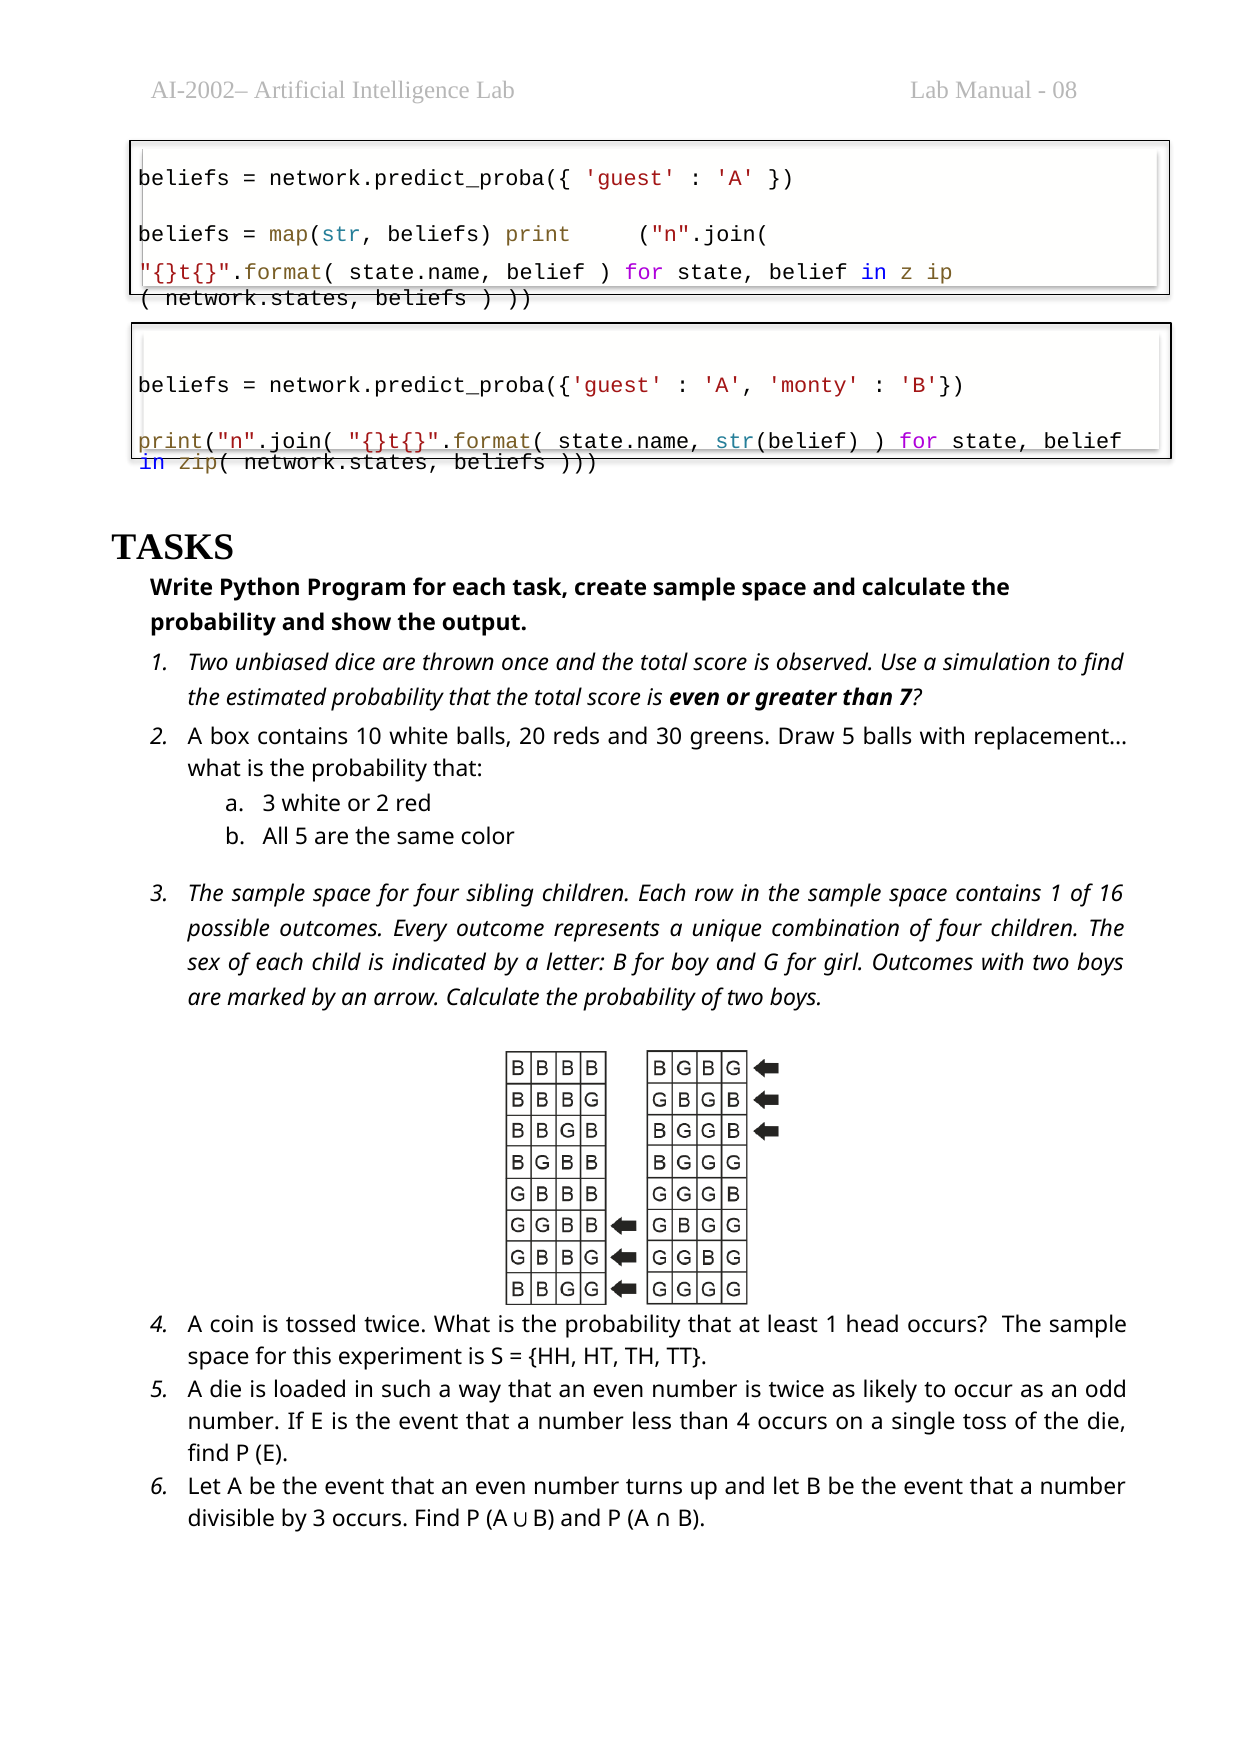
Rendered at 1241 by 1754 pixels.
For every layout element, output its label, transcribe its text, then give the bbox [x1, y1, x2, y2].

picture [121, 135, 1177, 307]
list A box contains 10 white balls, 20 reds and 30 greens. Draw 5 balls with replacement… what is the probability that: [150, 720, 1128, 783]
text print("n".join( "{}t{}".format( state.name, str(belief) ) for state, belief in zip( network.states, beliefs ))) [138, 431, 1128, 476]
text beliefs = map(str, beliefs) print ("n".join( "{}t{}".format( state.name, belief ) for state, belief in z ip ( network.states, beliefs ) )) [138, 224, 1128, 312]
text beliefs = network.predict_proba({ 'guest' : 'A' }) [138, 167, 1128, 190]
list A die is loaded in such a way that an even number is twice as likely to occur as an odd number. If E is the event that a number less than 4 occurs on a single toss of the die, find P (E). [150, 1373, 1128, 1468]
subtitle TASKS [111, 524, 1128, 567]
picture [123, 318, 1179, 470]
list Let A be the event that an even number turns up and let B be the event that a number divisible by 3 occurs. Find P (A B) and P (A ∩ B). [150, 1470, 1128, 1533]
picture [505, 1050, 779, 1305]
list Two unbiased dice are thrown once and the total score is observed. Use a simulation to find the estimated probability that the total score is even or greater than 7? [150, 646, 1128, 712]
list The sample space for four sibling children. Each row in the sample space contains 1 of 16 possible outcomes. Every outcome represents a unique combination of four children. The sex of each child is indicated by a letter: B for boy and G for girl. Outcomes with two boys are marked by an arrow. Calculate the probability of two boys. [150, 877, 1128, 1012]
list A coin is tossed twice. What is the probability that at least 1 head occurs? The sample space for this experiment is S = {HH, HT, TH, TT}. [150, 1308, 1128, 1371]
picture [513, 1511, 527, 1527]
list All 5 are the same color [225, 820, 1128, 851]
list 3 white or 2 red [225, 787, 1128, 818]
picture [130, 141, 1169, 294]
text beliefs = network.predict_proba({'guest' : 'A', 'monty' : 'B'}) [138, 375, 1128, 397]
text Write Python Program for each task, create sample space and calculate the probability and show the output. [150, 571, 1128, 637]
